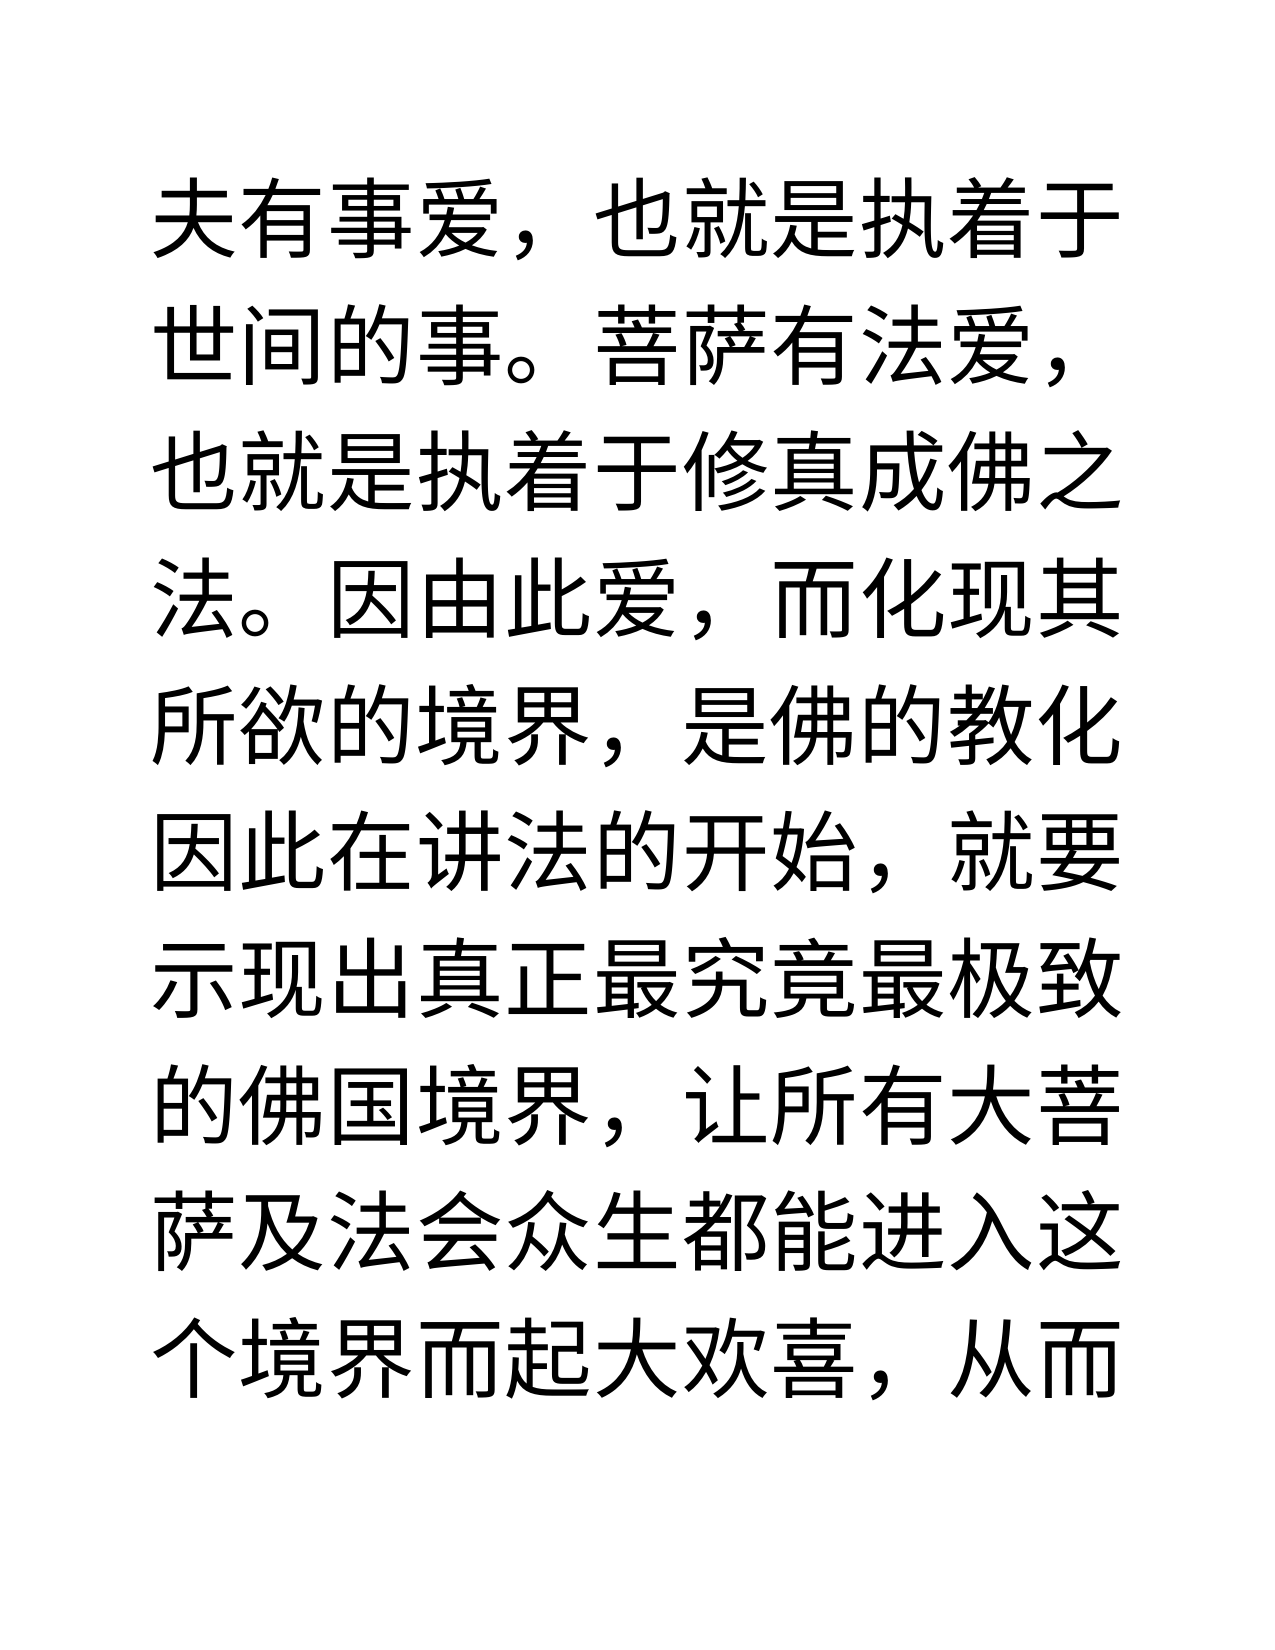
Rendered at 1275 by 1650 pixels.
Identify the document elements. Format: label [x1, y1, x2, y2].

text [150, 150, 1125, 1417]
